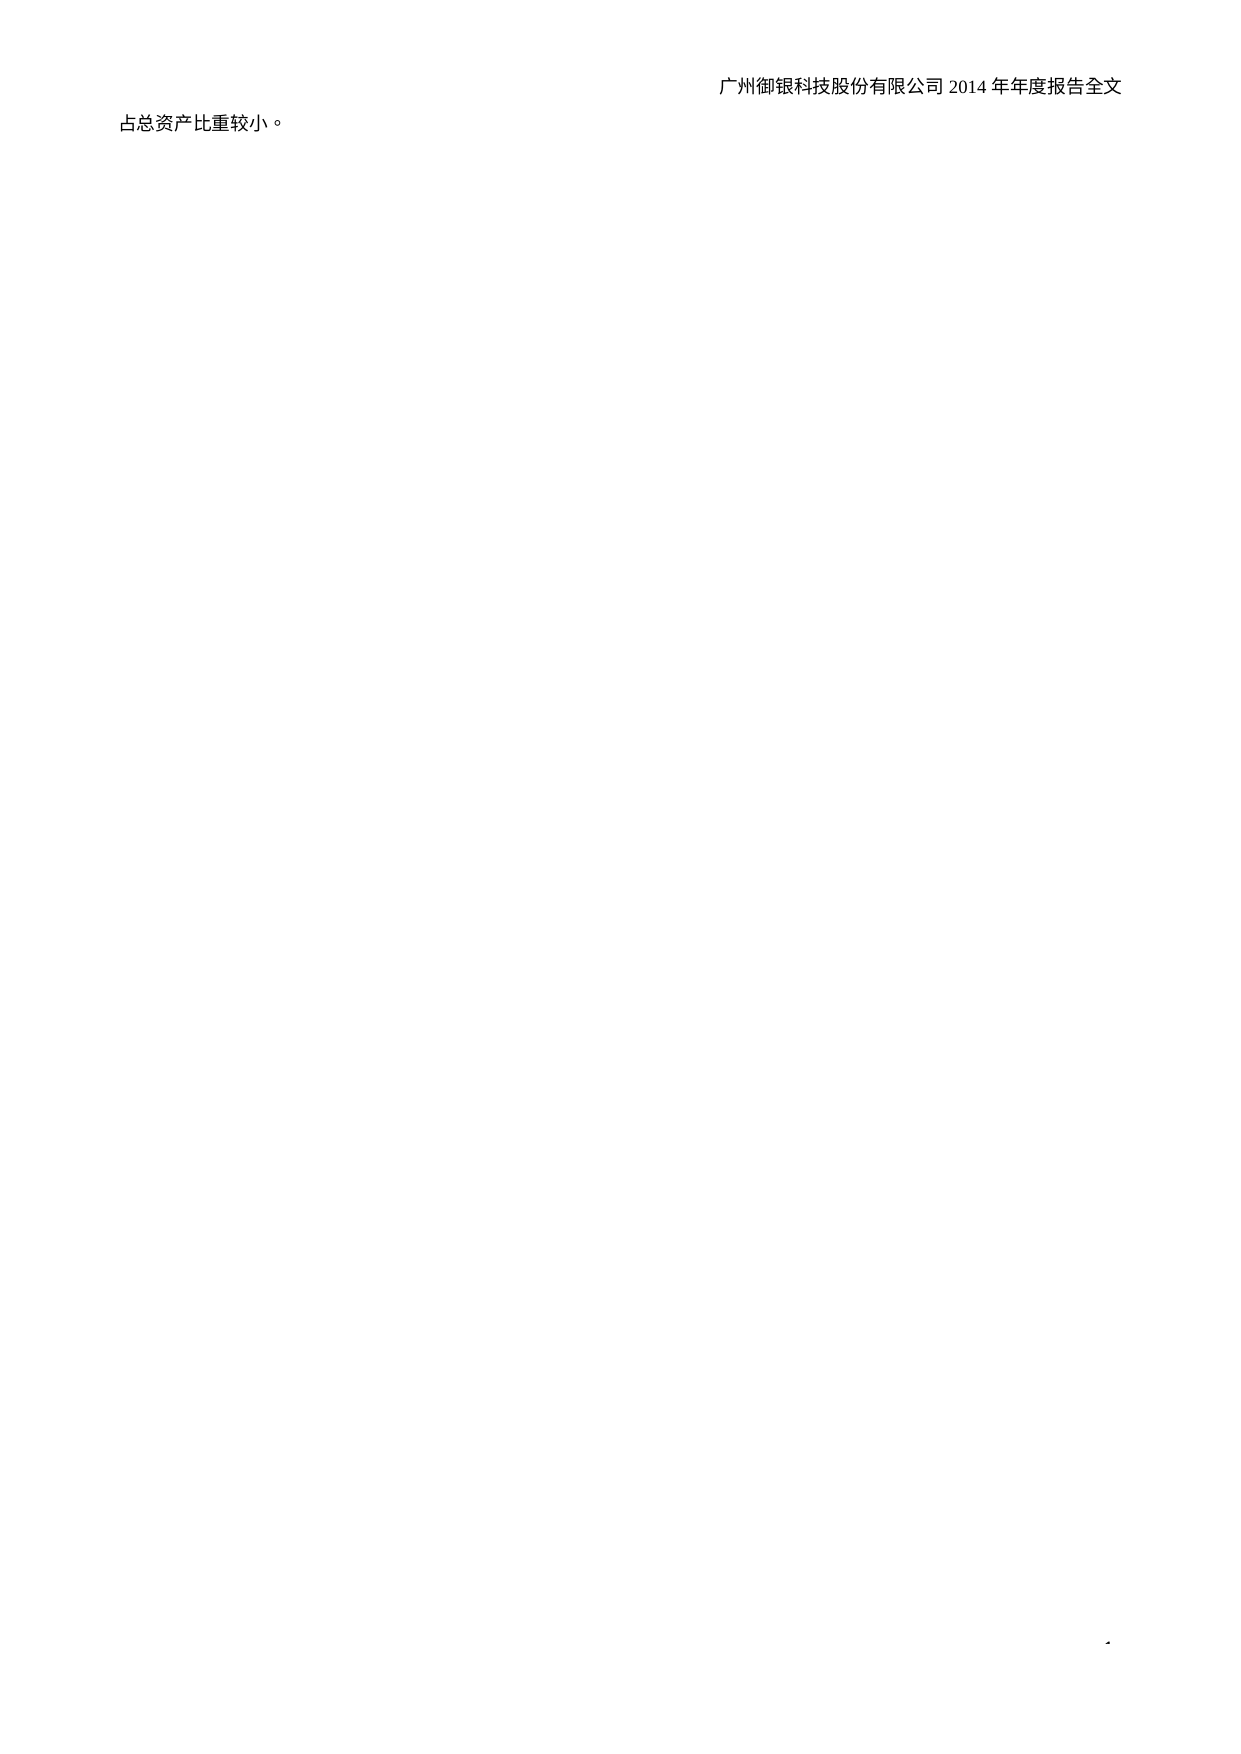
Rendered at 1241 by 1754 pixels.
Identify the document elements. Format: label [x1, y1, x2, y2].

text [118, 110, 1123, 136]
